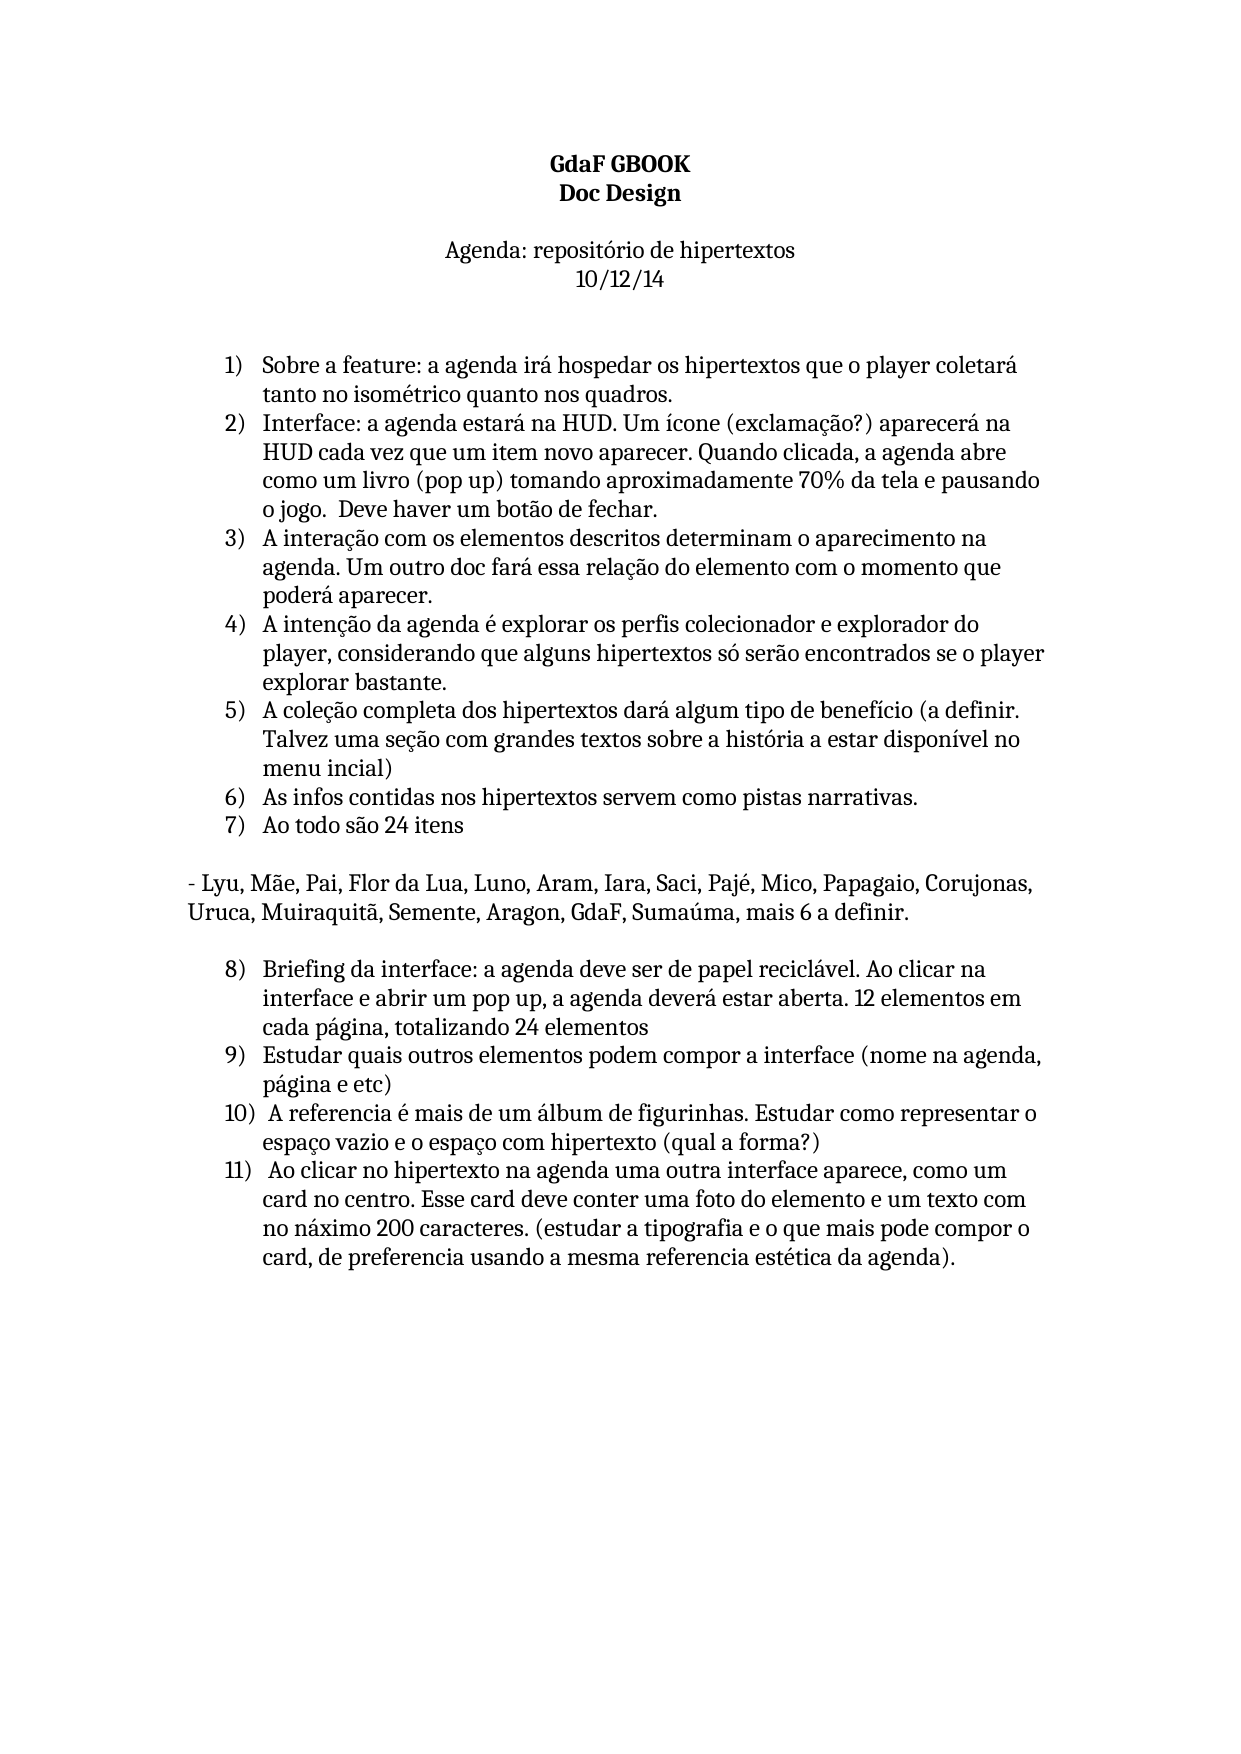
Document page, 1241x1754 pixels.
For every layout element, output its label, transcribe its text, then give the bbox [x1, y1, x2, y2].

list A interação com os elementos descritos determinam o aparecimento na agenda. Um outro doc fará essa relação do elemento com o momento que poderá aparecer. [225, 524, 1053, 610]
list Estudar quais outros elementos podem compor a interface (nome na agenda, página e etc) [225, 1041, 1053, 1099]
list Ao todo são 24 itens [225, 811, 1053, 840]
text 10/12/14 [187, 265, 1053, 294]
list A referencia é mais de um álbum de figurinhas. Estudar como representar o espaço vazio e o espaço com hipertexto (qual a forma?) [225, 1099, 1053, 1156]
list A intenção da agenda é explorar os perfis colecionador e explorador do player, considerando que alguns hipertextos só serão encontrados se o player explorar bastante. [225, 610, 1053, 696]
list Interface: a agenda estará na HUD. Um ícone (exclamação?) aparecerá na HUD cada vez que um item novo aparecer. Quando clicada, a agenda abre como um livro (pop up) tomando aproximadamente 70% da tela e pausando o jogo. Deve haver um botão de fechar. [225, 409, 1053, 524]
text GdaF GBOOK [187, 150, 1053, 179]
list Sobre a feature: a agenda irá hospedar os hipertextos que o player coletará tanto no isométrico quanto nos quadros. [225, 351, 1053, 409]
list As infos contidas nos hipertextos servem como pistas narrativas. [225, 782, 1053, 811]
list Briefing da interface: a agenda deve ser de papel reciclável. Ao clicar na interface e abrir um pop up, a agenda deverá estar aberta. 12 elementos em cada página, totalizando 24 elementos [225, 955, 1053, 1041]
text Doc Design [187, 179, 1053, 207]
list Ao clicar no hipertexto na agenda uma outra interface aparece, como um card no centro. Esse card deve conter uma foto do elemento e um texto com no náximo 200 caracteres. (estudar a tipografia e o que mais pode compor o card, de preferencia usando a mesma referencia estética da agenda). [225, 1156, 1053, 1271]
text - Lyu, Mãe, Pai, Flor da Lua, Luno, Aram, Iara, Saci, Pajé, Mico, Papagaio, Corujonas, Uruca, Muiraquitã, Semente, Aragon, GdaF, Sumaúma, mais 6 a definir. [187, 869, 1053, 926]
list A coleção completa dos hipertextos dará algum tipo de benefício (a definir. Talvez uma seção com grandes textos sobre a história a estar disponível no menu incial) [225, 696, 1053, 782]
text Agenda: repositório de hipertextos [187, 236, 1053, 265]
